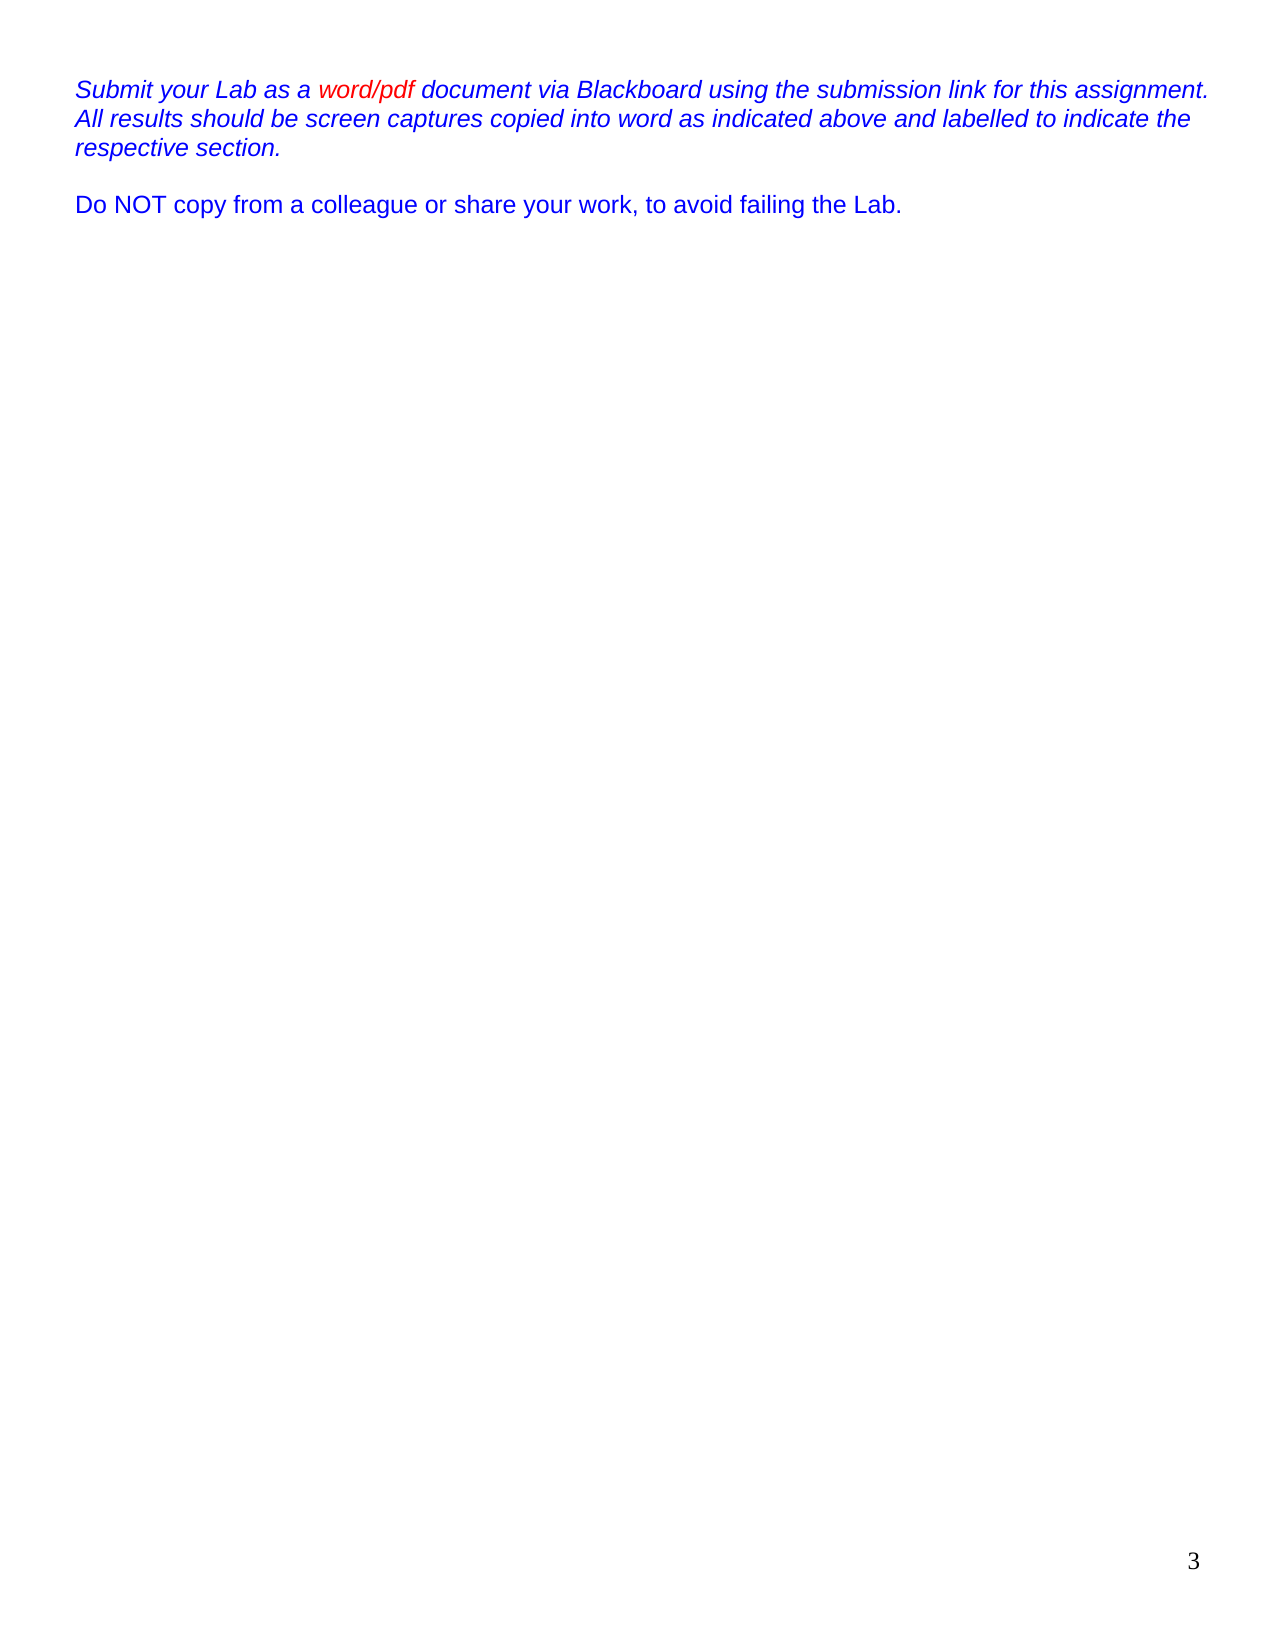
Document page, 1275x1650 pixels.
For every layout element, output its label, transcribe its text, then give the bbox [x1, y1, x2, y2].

text Submit your Lab as a word/pdf document via Blackboard using the submission link for this assignment. All results should be screen captures copied into word as indicated above and labelled to indicate the respective section. [75, 75, 1219, 161]
text Do NOT copy from a colleague or share your work, to avoid failing the Lab. [75, 190, 1219, 219]
